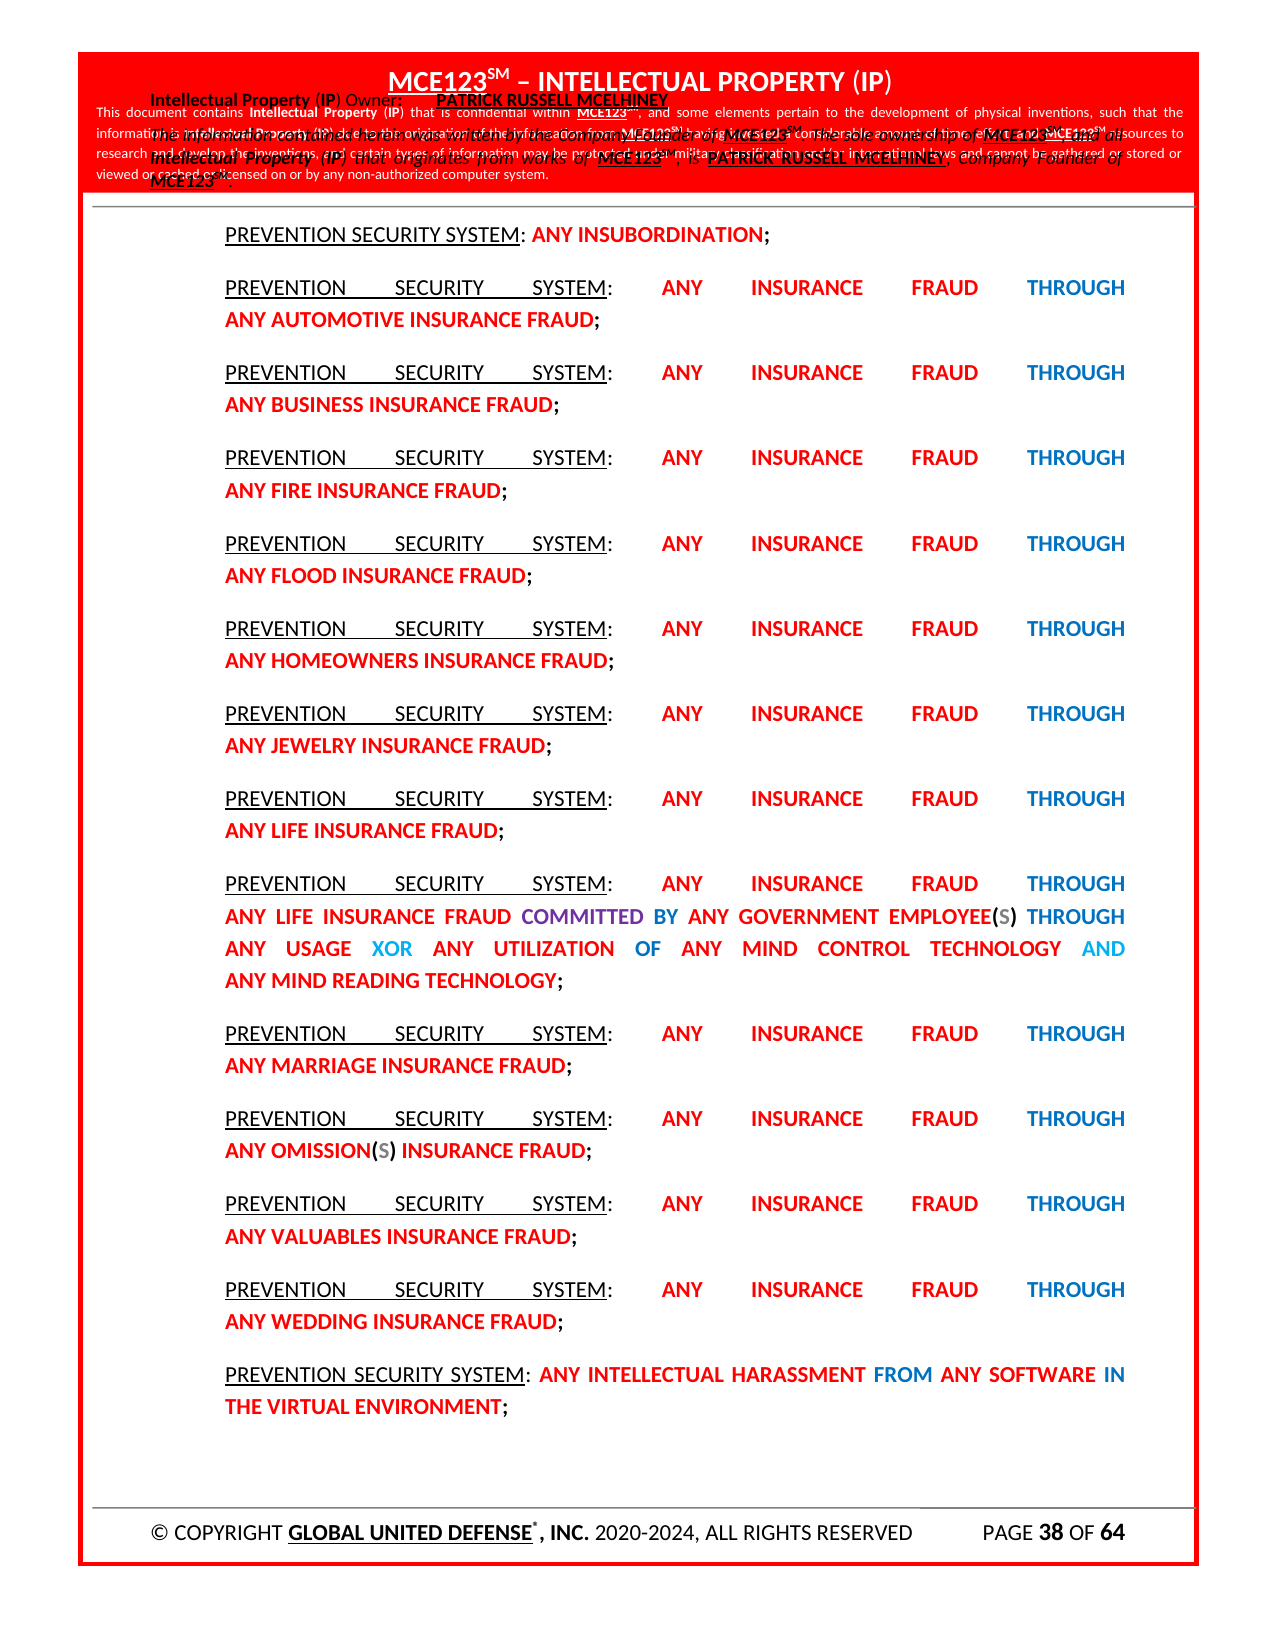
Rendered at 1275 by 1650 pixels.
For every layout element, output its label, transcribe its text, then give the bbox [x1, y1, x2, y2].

text PREVENTION SECURITY SYSTEM: ANY INTELLECTUAL HARASSMENT FROM ANY SOFTWARE IN THE VIRTUAL ENVIRONMENT; [225, 1360, 1125, 1420]
text PREVENTION SECURITY SYSTEM: ANY INSURANCE FRAUD THROUGH ANY AUTOMOTIVE INSURANCE FRAUD; [225, 273, 1125, 333]
text PREVENTION SECURITY SYSTEM: ANY INSURANCE FRAUD THROUGH ANY LIFE INSURANCE FRAUD; [225, 784, 1125, 844]
text PREVENTION SECURITY SYSTEM: ANY INSURANCE FRAUD THROUGH ANY FLOOD INSURANCE FRAUD; [225, 529, 1125, 589]
text PREVENTION SECURITY SYSTEM: ANY INSURANCE FRAUD THROUGH ANY JEWELRY INSURANCE FRAUD; [225, 699, 1125, 759]
text PREVENTION SECURITY SYSTEM: ANY INSURANCE FRAUD THROUGH ANY MARRIAGE INSURANCE FRAUD; [225, 1019, 1125, 1079]
text PREVENTION SECURITY SYSTEM: ANY INSURANCE FRAUD THROUGH ANY BUSINESS INSURANCE FRAUD; [225, 358, 1125, 418]
text PREVENTION SECURITY SYSTEM: ANY INSURANCE FRAUD THROUGH ANY VALUABLES INSURANCE FRAUD; [225, 1189, 1125, 1250]
text PREVENTION SECURITY SYSTEM: ANY INSURANCE FRAUD THROUGH ANY FIRE INSURANCE FRAUD; [225, 443, 1125, 504]
text PREVENTION SECURITY SYSTEM: ANY INSURANCE FRAUD THROUGH ANY OMISSION(S) INSURANCE FRAUD; [225, 1104, 1125, 1164]
text PREVENTION SECURITY SYSTEM: ANY INSURANCE FRAUD THROUGH ANY LIFE INSURANCE FRAUD COMMITTED BY ANY GOVERNMENT EMPLOYEE(S) THROUGH ANY USAGE XOR ANY UTILIZATION OF ANY MIND CONTROL TECHNOLOGY AND ANY MIND READING TECHNOLOGY; [225, 869, 1125, 994]
text PREVENTION SECURITY SYSTEM: ANY INSURANCE FRAUD THROUGH ANY WEDDING INSURANCE FRAUD; [225, 1275, 1125, 1335]
text PREVENTION SECURITY SYSTEM: ANY INSURANCE FRAUD THROUGH ANY HOMEOWNERS INSURANCE FRAUD; [225, 614, 1125, 674]
text PREVENTION SECURITY SYSTEM: ANY INSUBORDINATION; [225, 220, 1125, 248]
